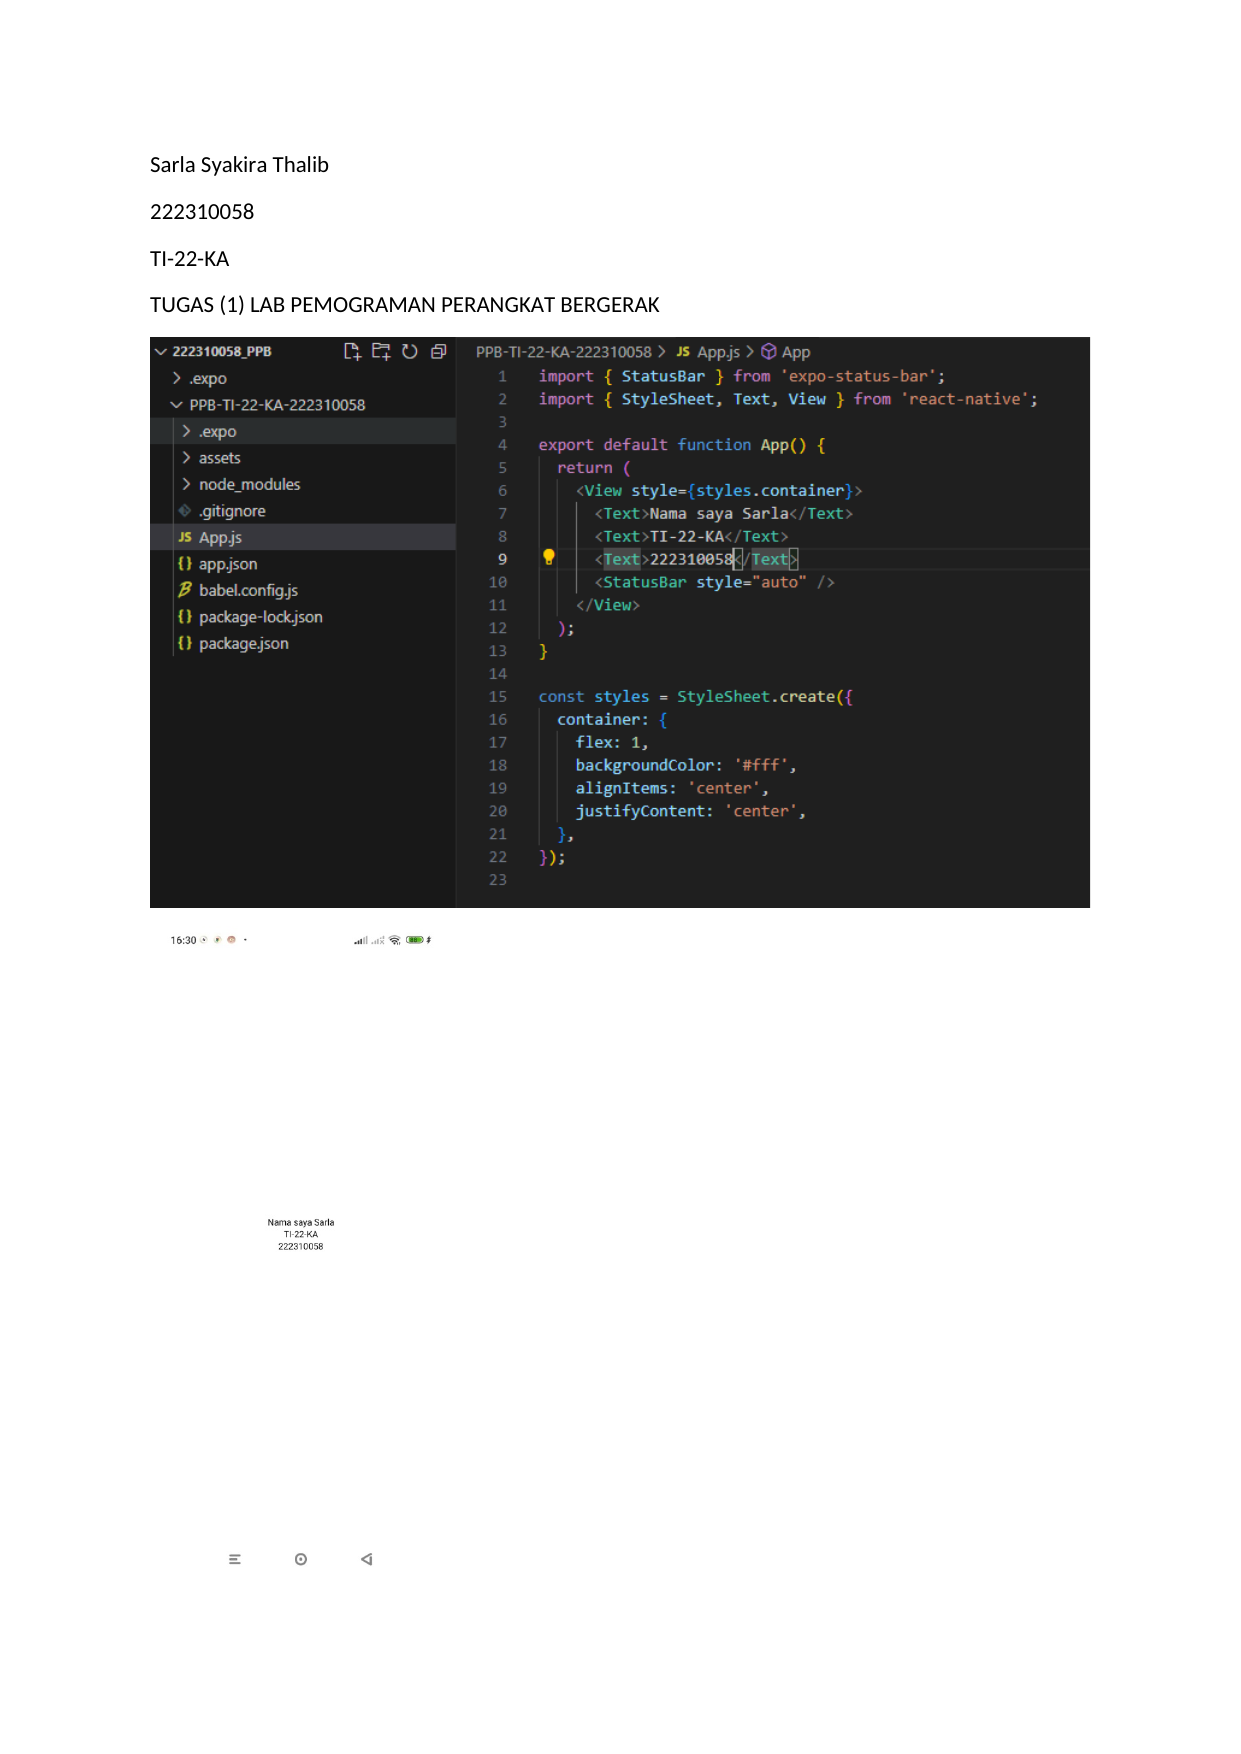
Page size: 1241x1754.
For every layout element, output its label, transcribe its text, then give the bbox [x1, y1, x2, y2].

text TUGAS (1) LAB PEMOGRAMAN PERANGKAT BERGERAK [150, 291, 1090, 319]
text 222310058 [150, 197, 1090, 225]
picture [150, 926, 451, 1577]
picture [150, 337, 1091, 908]
text Sarla Syakira Thalib [150, 150, 1090, 178]
text TI-22-KA [150, 244, 1090, 272]
